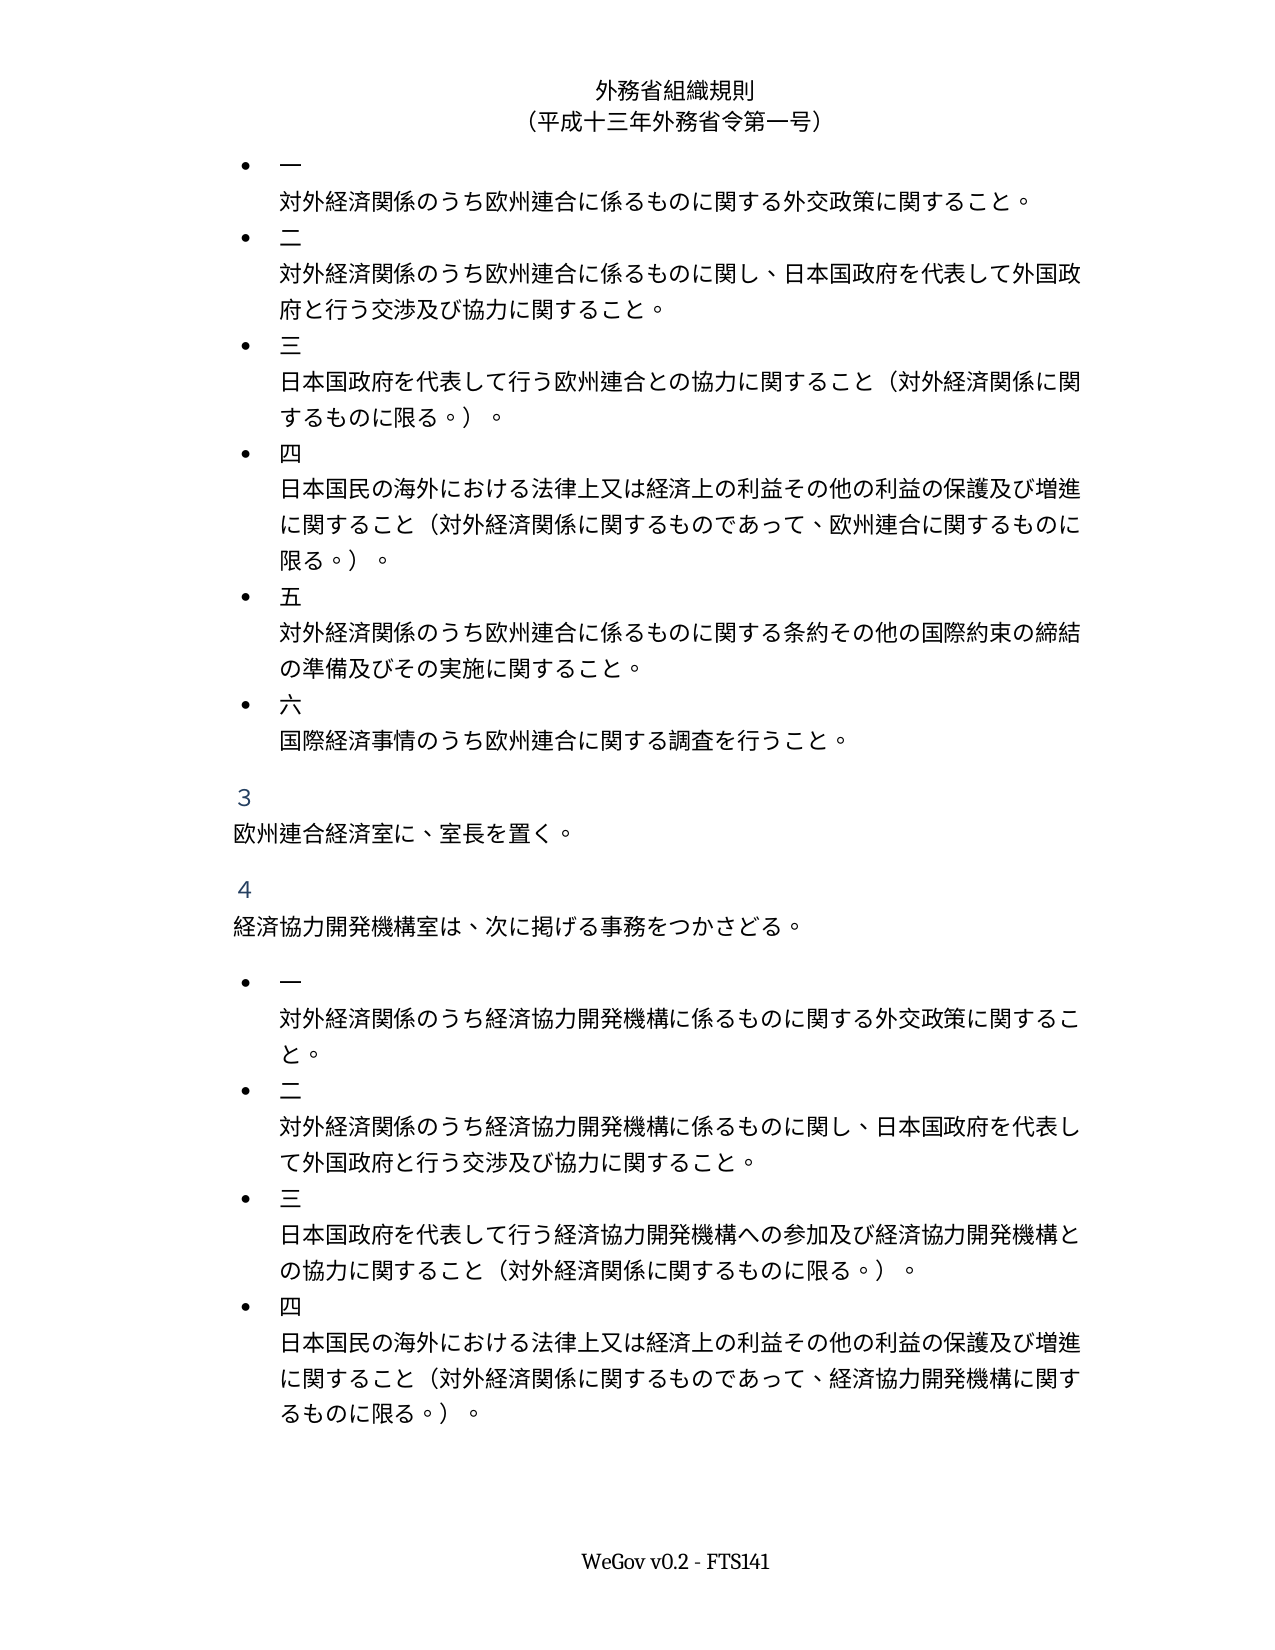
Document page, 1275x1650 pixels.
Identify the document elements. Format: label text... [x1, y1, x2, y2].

list 四 日本国民の海外における法律上又は経済上の利益その他の利益の保護及び増進に関すること（対外経済関係に関するものであって、経済協力開発機構に関するものに限る。）。 [242, 1291, 1087, 1430]
text 欧州連合経済室に、室長を置く。 [233, 818, 1087, 849]
list 五 対外経済関係のうち欧州連合に係るものに関する条約その他の国際約束の締結の準備及びその実施に関すること。 [242, 581, 1087, 684]
list 一 対外経済関係のうち欧州連合に係るものに関する外交政策に関すること。 [242, 150, 1087, 217]
list 三 日本国政府を代表して行う欧州連合との協力に関すること（対外経済関係に関するものに限る。）。 [242, 330, 1087, 433]
list 二 対外経済関係のうち欧州連合に係るものに関し、日本国政府を代表して外国政府と行う交渉及び協力に関すること。 [242, 222, 1087, 325]
list 四 日本国民の海外における法律上又は経済上の利益その他の利益の保護及び増進に関すること（対外経済関係に関するものであって、欧州連合に関するものに限る。）。 [242, 437, 1087, 577]
subtitle ３ [233, 782, 1087, 813]
text 経済協力開発機構室は、次に掲げる事務をつかさどる。 [233, 910, 1087, 942]
list 二 対外経済関係のうち経済協力開発機構に係るものに関し、日本国政府を代表して外国政府と行う交渉及び協力に関すること。 [242, 1075, 1087, 1178]
list 一 対外経済関係のうち経済協力開発機構に係るものに関する外交政策に関すること。 [242, 967, 1087, 1070]
subtitle ４ [233, 874, 1087, 906]
list 三 日本国政府を代表して行う経済協力開発機構への参加及び経済協力開発機構との協力に関すること（対外経済関係に関するものに限る。）。 [242, 1183, 1087, 1286]
list 六 国際経済事情のうち欧州連合に関する調査を行うこと。 [242, 689, 1087, 756]
